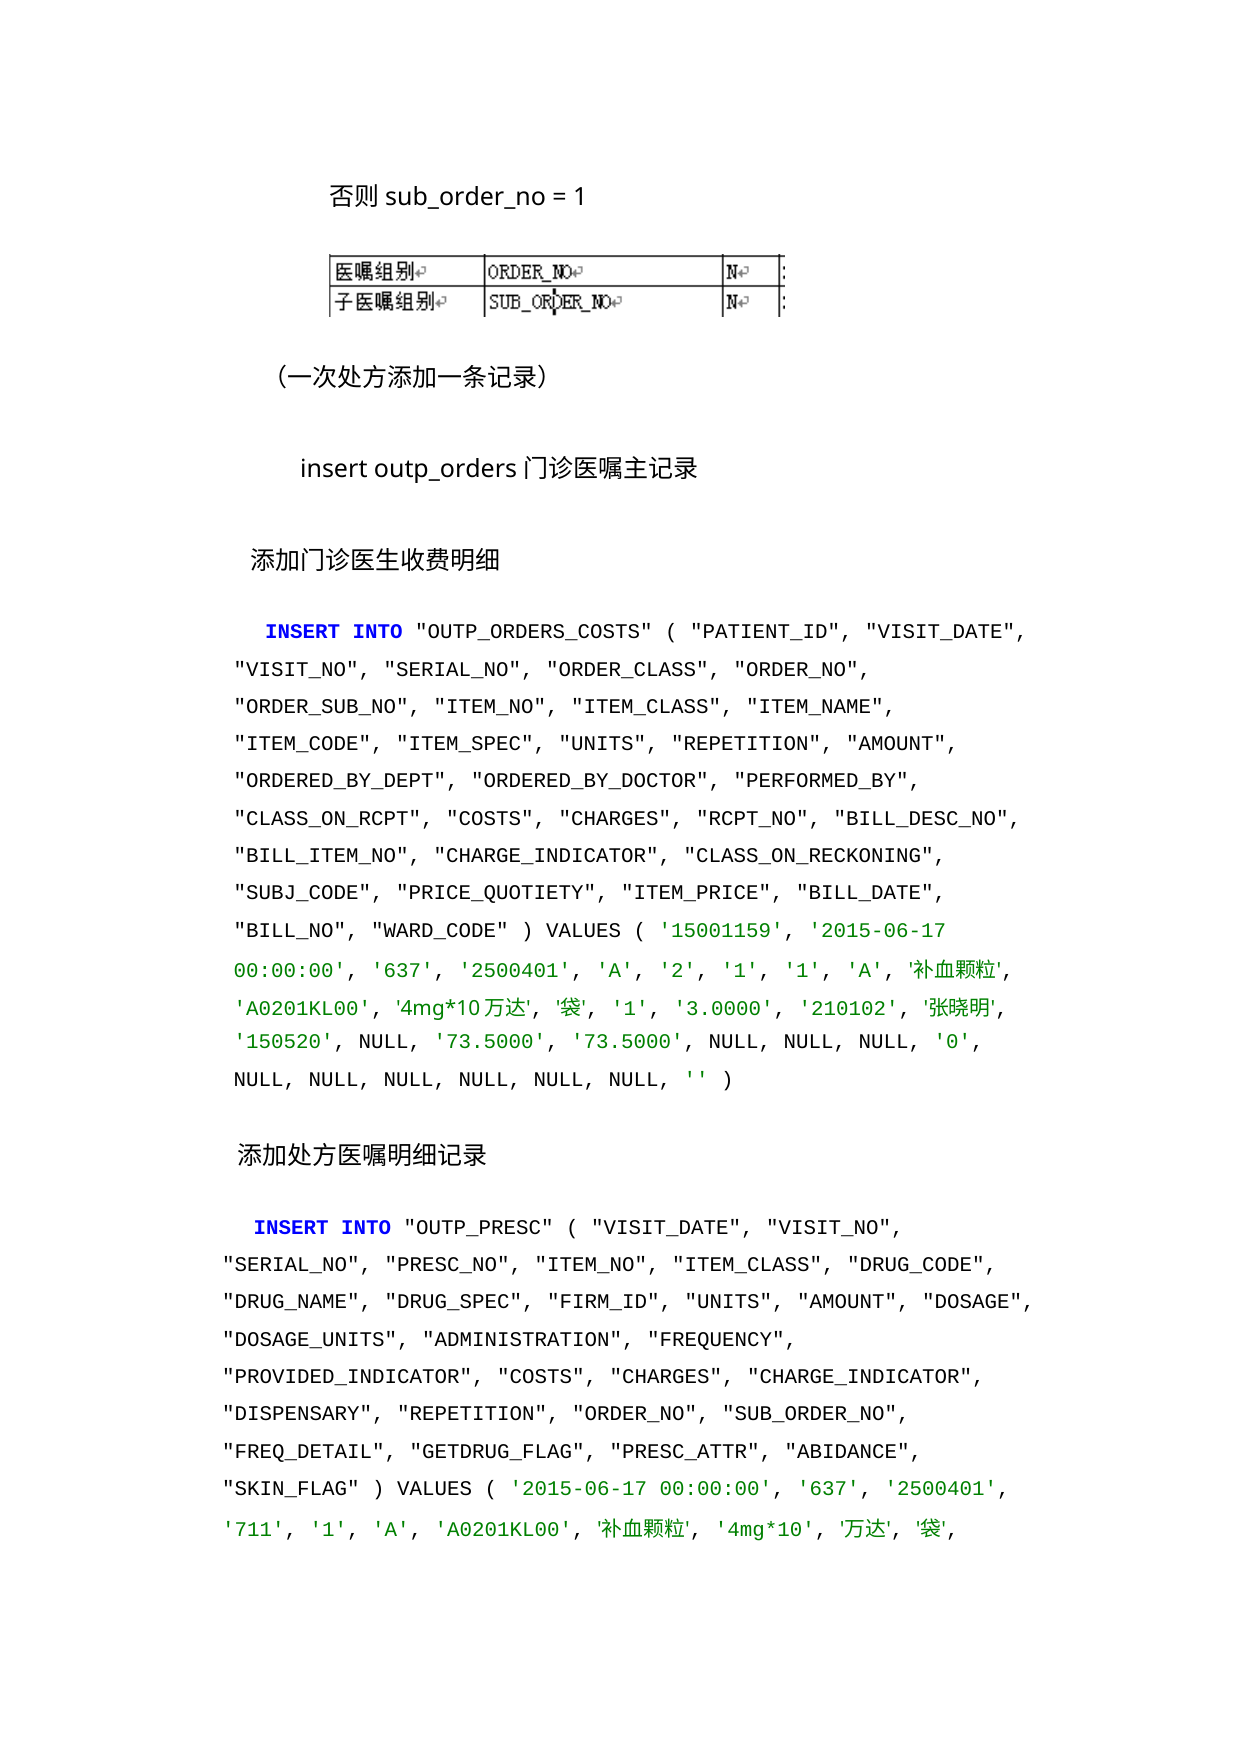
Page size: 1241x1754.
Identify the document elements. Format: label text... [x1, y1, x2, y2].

text insert outp_orders 门诊医嘱主记录 [187, 434, 1053, 499]
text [222, 1213, 1053, 1543]
text 添加门诊医生收费明细 [187, 526, 1053, 591]
picture [329, 254, 785, 317]
text （一次处方添加一条记录） [187, 343, 1053, 408]
text 添加处方医嘱明细记录 [187, 1121, 1053, 1186]
text INSERT INTO "OUTP_ORDERS_COSTS" ( "PATIENT_ID", "VISIT_DATE", "VISIT_NO", "SERIAL_NO", "ORDER_CLASS", "ORDER_NO", "ORDER_SUB_NO", "ITEM_NO", "ITEM_CLASS", "ITEM_NAME", "ITEM_CODE", "ITEM_SPEC", "UNITS", "REPETITION", "AMOUNT", "ORDERED_BY_DEPT", "ORDERED_BY_DOCTOR", "PERFORMED_BY", "CLASS_ON_RCPT", "COSTS", "CHARGES", "RCPT_NO", "BILL_DESC_NO", "BILL_ITEM_NO", "CHARGE_INDICATOR", "CLASS_ON_RECKONING", "SUBJ_CODE", "PRICE_QUOTIETY", "ITEM_PRICE", "BILL_DATE", "BILL_NO", "WARD_CODE" ) VALUES ( '15001159', '2015-06-17 00:00:00', '637', '2500401', 'A', '2', '1', '1', 'A', '补血颗粒', 'A0201KL00', '4mg*10万达', '袋', '1', '3.0000', '210102', '张晓明', '150520', NULL, '73.5000', '73.5000', NULL, NULL, NULL, '0', NULL, NULL, NULL, NULL, NULL, NULL, '' ) [233, 617, 1053, 1097]
text 否则 sub_order_no = 1 [329, 162, 1053, 227]
